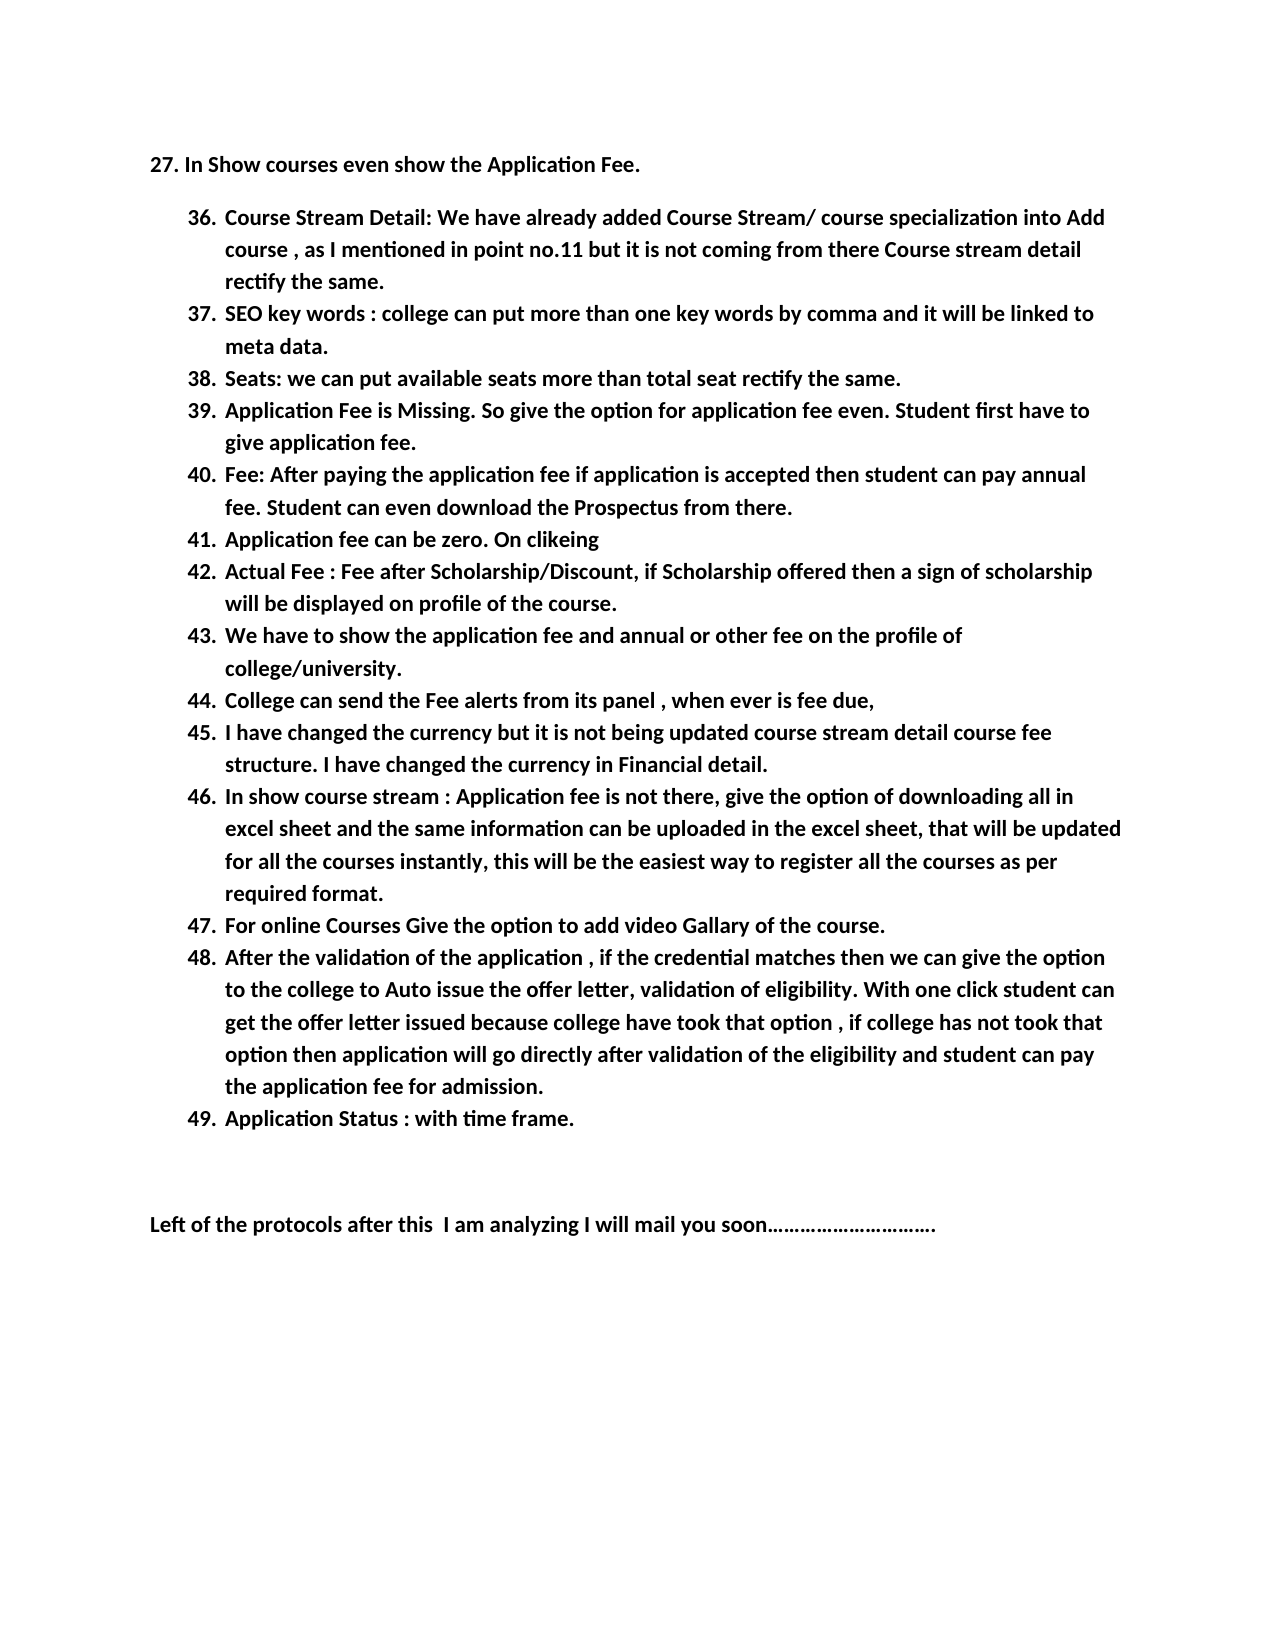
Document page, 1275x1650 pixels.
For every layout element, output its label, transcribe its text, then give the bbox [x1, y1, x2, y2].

list SEO key words : college can put more than one key words by comma and it will be linked to meta data. [187, 299, 1125, 360]
list Actual Fee : Fee after Scholarship/Discount, if Scholarship offered then a sign of scholarship will be displayed on profile of the course. [187, 557, 1125, 617]
list I have changed the currency but it is not being updated course stream detail course fee structure. I have changed the currency in Financial detail. [187, 718, 1125, 778]
list Application fee can be zero. On clikeing [187, 525, 1125, 553]
list Application Status : with time frame. [187, 1104, 1125, 1132]
list Seats: we can put available seats more than total seat rectify the same. [187, 364, 1125, 392]
text 27. In Show courses even show the Application Fee. [150, 150, 1125, 178]
list After the validation of the application , if the credential matches then we can give the option to the college to Auto issue the offer letter, validation of eligibility. With one click student can get the offer letter issued because college have took that option , if college has not took that option then application will go directly after validation of the eligibility and student can pay the application fee for admission. [187, 943, 1125, 1100]
list For online Courses Give the option to add video Gallary of the course. [187, 911, 1125, 939]
list Application Fee is Missing. So give the option for application fee even. Student first have to give application fee. [187, 396, 1125, 456]
text Left of the protocols after this I am analyzing I will mail you soon…………………………. [150, 1210, 1125, 1238]
list Fee: After paying the application fee if application is accepted then student can pay annual fee. Student can even download the Prospectus from there. [187, 461, 1125, 521]
list College can send the Fee alerts from its panel , when ever is fee due, [187, 686, 1125, 714]
list In show course stream : Application fee is not there, give the option of downloading all in excel sheet and the same information can be uploaded in the excel sheet, that will be updated for all the courses instantly, this will be the easiest way to register all the courses as per required format. [187, 782, 1125, 907]
list We have to show the application fee and annual or other fee on the profile of college/university. [187, 621, 1125, 682]
list Course Stream Detail: We have already added Course Stream/ course specialization into Add course , as I mentioned in point no.11 but it is not coming from there Course stream detail rectify the same. [187, 203, 1125, 295]
